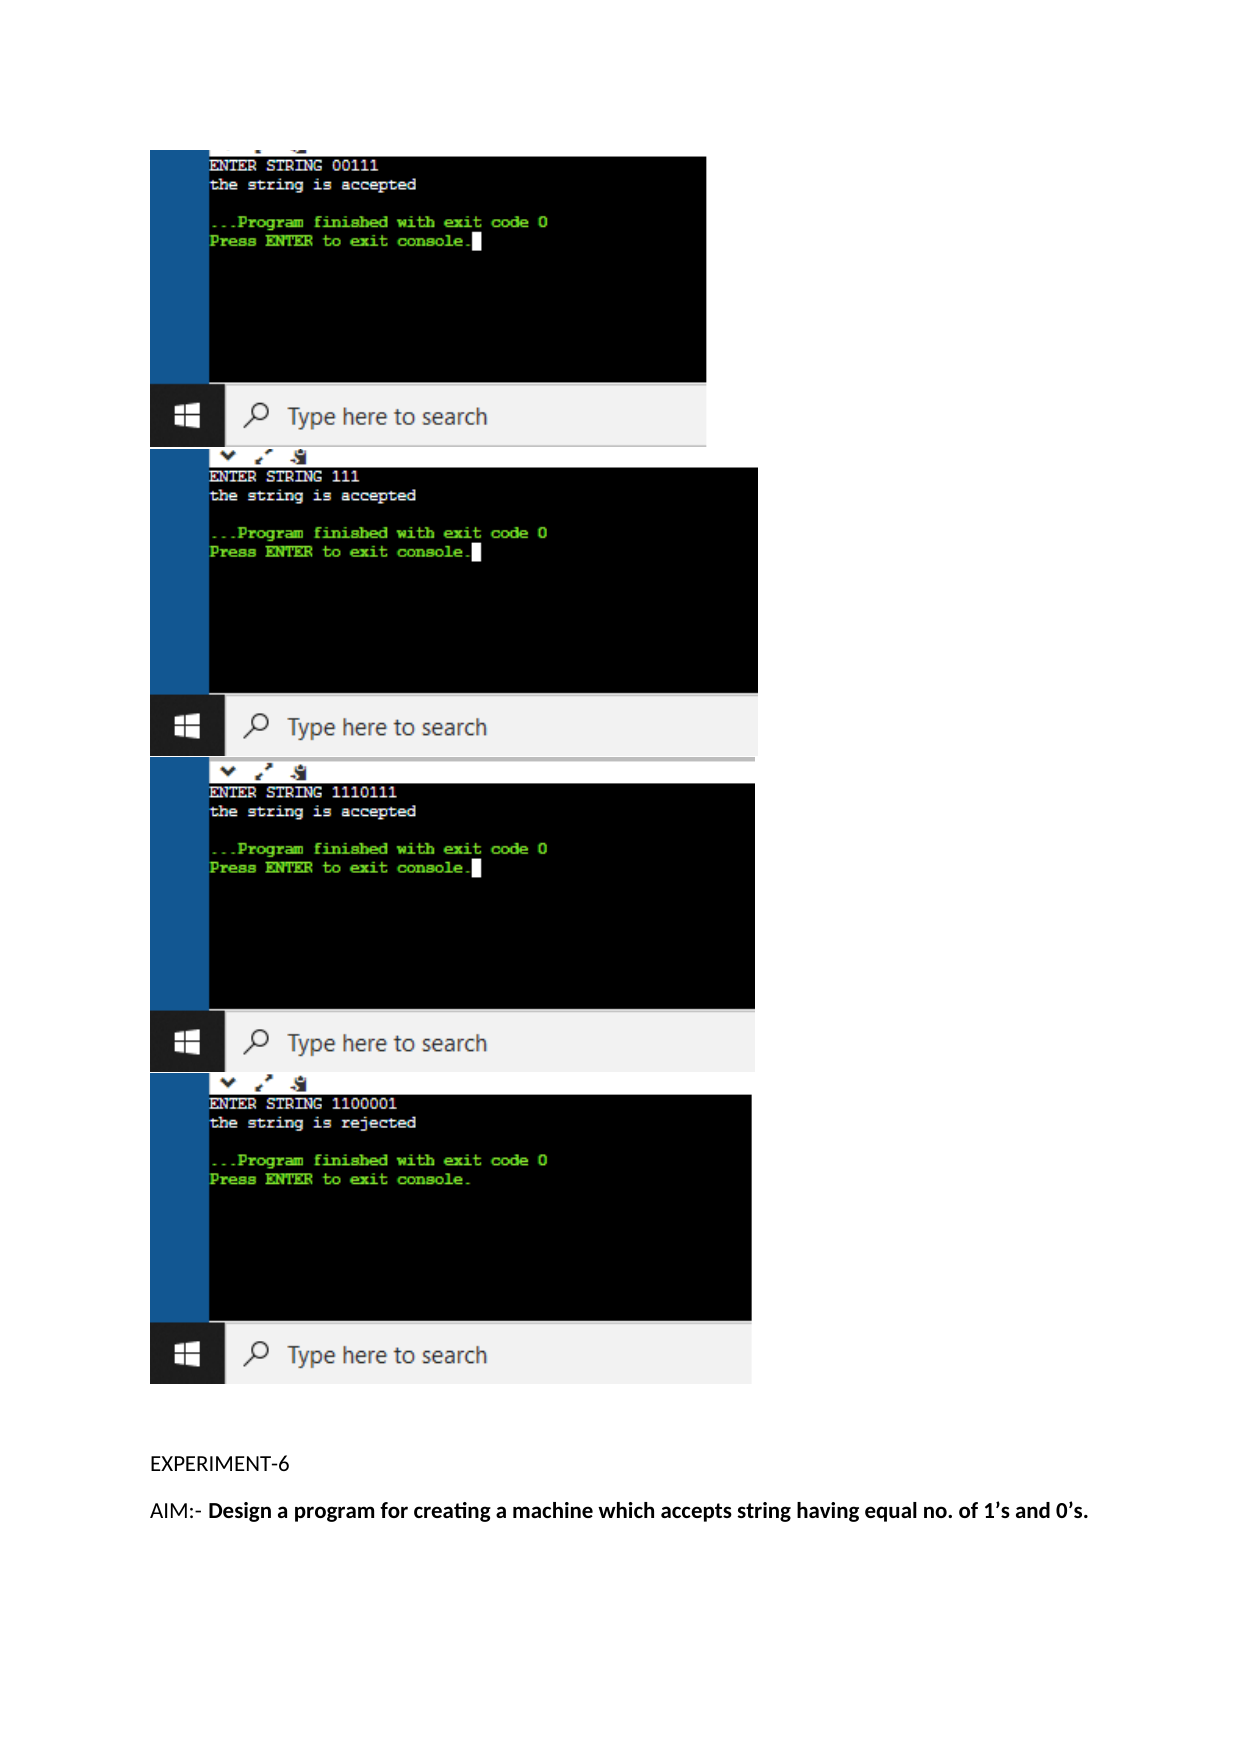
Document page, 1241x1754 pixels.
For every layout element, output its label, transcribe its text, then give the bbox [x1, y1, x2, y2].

text AIM:- Design a program for creating a machine which accepts string having equal no. of 1’s and 0’s. [150, 1496, 1090, 1524]
picture [150, 1073, 752, 1384]
picture [150, 150, 707, 447]
picture [150, 757, 755, 1072]
text EXPERIMENT-6 [150, 1449, 1090, 1477]
picture [150, 449, 758, 756]
